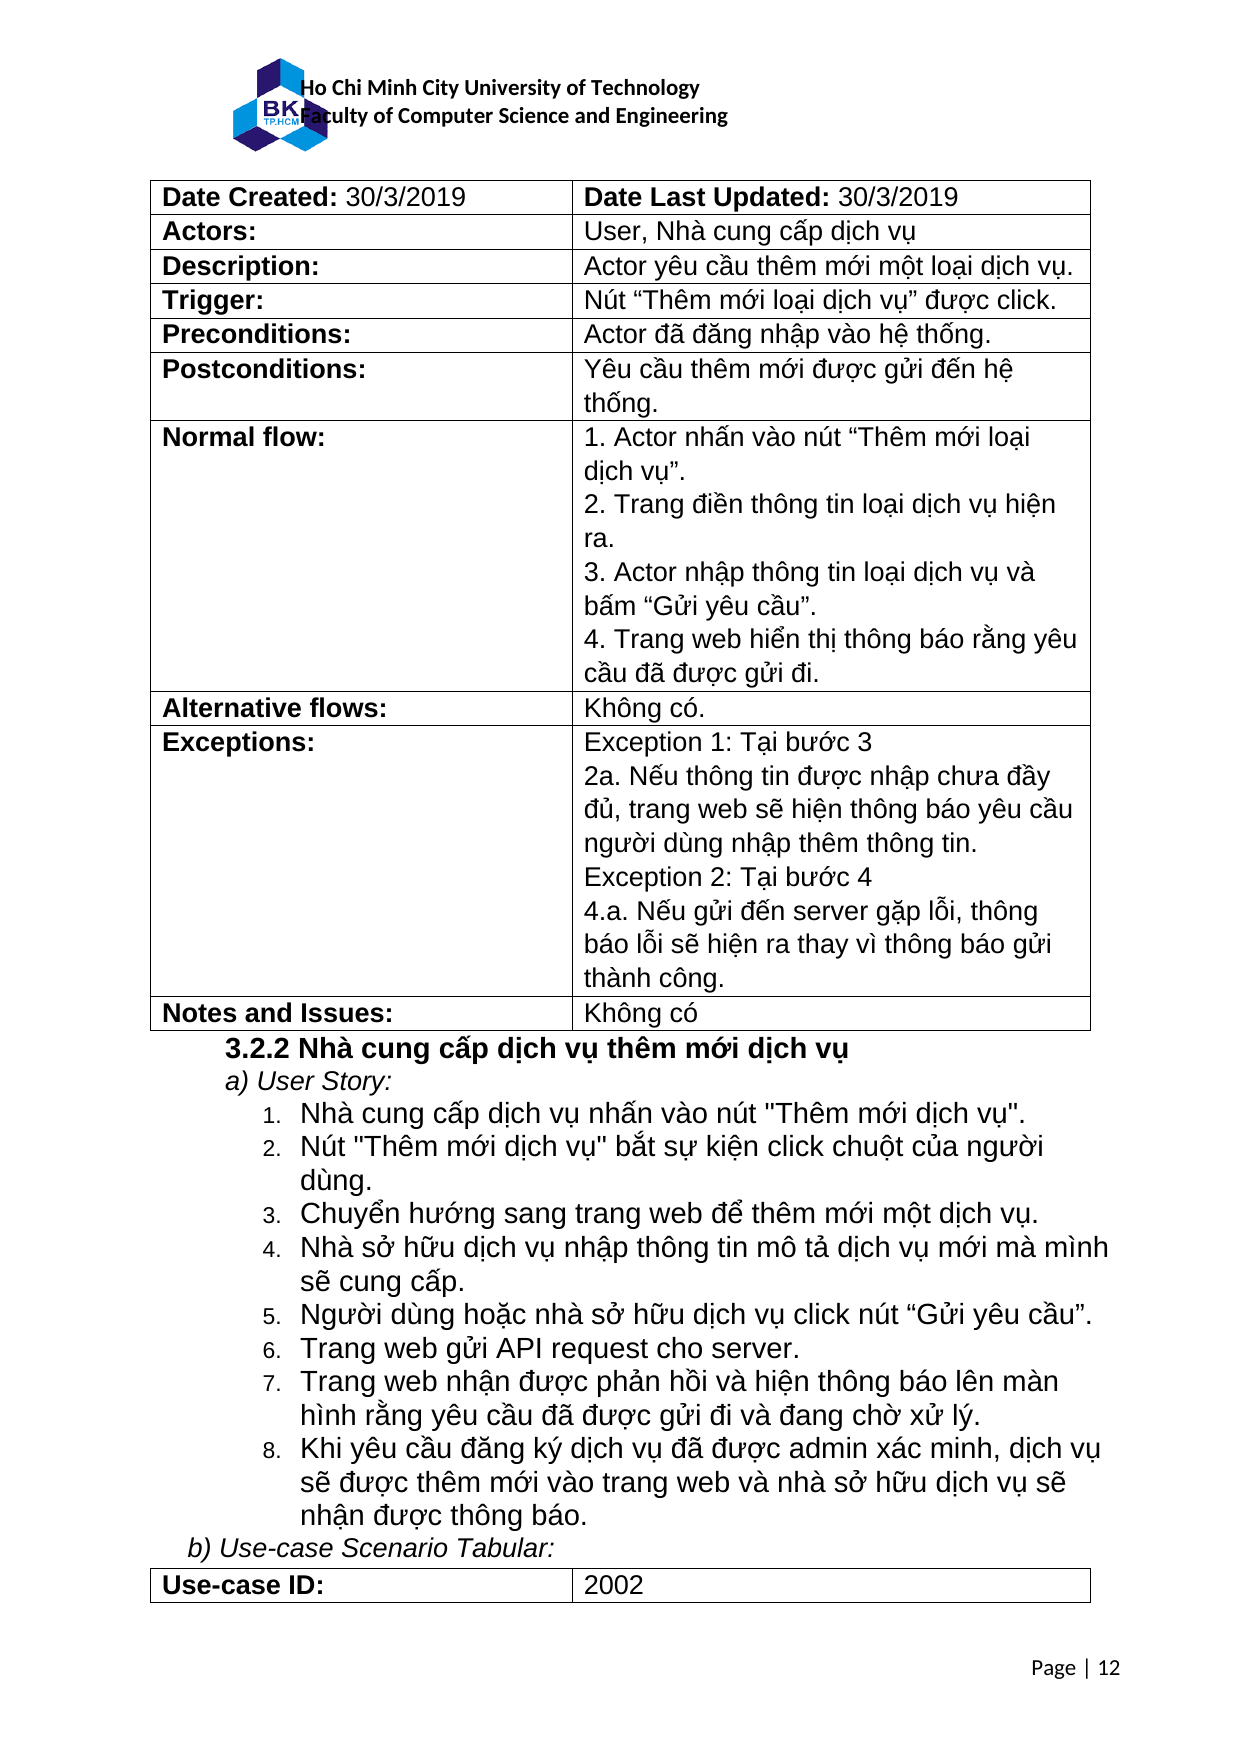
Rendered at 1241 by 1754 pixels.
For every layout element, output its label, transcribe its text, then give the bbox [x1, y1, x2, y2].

table_cell Nút “Thêm mới loại dịch vụ” được click. [573, 284, 1090, 317]
table_cell Yêu cầu thêm mới được gửi đến hệ thống. [573, 353, 1090, 420]
list Trang web gửi API request cho server. [262, 1331, 1120, 1364]
table_cell Date Created: 30/3/2019 [151, 181, 572, 214]
table_cell Actors: [151, 215, 572, 249]
picture [213, 38, 347, 171]
table_cell Không có [573, 997, 1090, 1030]
table_cell Notes and Issues: [151, 997, 572, 1030]
table_cell Actor yêu cầu thêm mới một loại dịch vụ. [573, 250, 1090, 283]
table_cell User, Nhà cung cấp dịch vụ [573, 215, 1090, 249]
table_cell 1. Actor nhấn vào nút “Thêm mới loại dịch vụ”. 2. Trang điền thông tin loại dịch vụ hiện ra. 3. Actor nhập thông tin loại dịch vụ và bấm “Gửi yêu cầu”. 4. Trang web hiển thị thông báo rằng yêu cầu đã được gửi đi. [573, 421, 1090, 691]
table_cell Postconditions: [151, 353, 572, 420]
table_header Use-case ID: [151, 1569, 572, 1602]
list Chuyển hướng sang trang web để thêm mới một dịch vụ. [262, 1196, 1120, 1230]
table_cell Trigger: [151, 284, 572, 317]
list Nhà cung cấp dịch vụ nhấn vào nút "Thêm mới dịch vụ". [262, 1096, 1120, 1129]
list Nút "Thêm mới dịch vụ" bắt sự kiện click chuột của người dùng. [262, 1129, 1120, 1196]
table_cell Preconditions: [151, 319, 572, 352]
list Người dùng hoặc nhà sở hữu dịch vụ click nút “Gửi yêu cầu”. [262, 1297, 1120, 1331]
table_cell Date Last Updated: 30/3/2019 [573, 181, 1090, 214]
table_cell Description: [151, 250, 572, 283]
text b) Use-case Scenario Tabular: [150, 1532, 1120, 1563]
list Khi yêu cầu đăng ký dịch vụ đã được admin xác minh, dịch vụ sẽ được thêm mới vào trang web và nhà sở hữu dịch vụ sẽ nhận được thông báo. [262, 1431, 1120, 1532]
text a) User Story: [150, 1064, 1120, 1096]
table_cell Exceptions: [151, 726, 572, 996]
table_cell Actor đã đăng nhập vào hệ thống. [573, 319, 1090, 352]
text 3.2.2 Nhà cung cấp dịch vụ thêm mới dịch vụ [150, 1031, 1120, 1064]
list Trang web nhận được phản hồi và hiện thông báo lên màn hình rằng yêu cầu đã được gửi đi và đang chờ xử lý. [262, 1364, 1120, 1431]
table_cell Normal flow: [151, 421, 572, 691]
table_cell Alternative flows: [151, 692, 572, 725]
table_header 2002 [573, 1569, 1090, 1602]
table_cell Exception 1: Tại bước 3 2a. Nếu thông tin được nhập chưa đầy đủ, trang web sẽ hiện thông báo yêu cầu người dùng nhập thêm thông tin. Exception 2: Tại bước 4 4.a. Nếu gửi đến server gặp lỗi, thông báo lỗi sẽ hiện ra thay vì thông báo gửi thành công. [573, 726, 1090, 996]
table_cell Không có. [573, 692, 1090, 725]
list Nhà sở hữu dịch vụ nhập thông tin mô tả dịch vụ mới mà mình sẽ cung cấp. [262, 1230, 1120, 1297]
